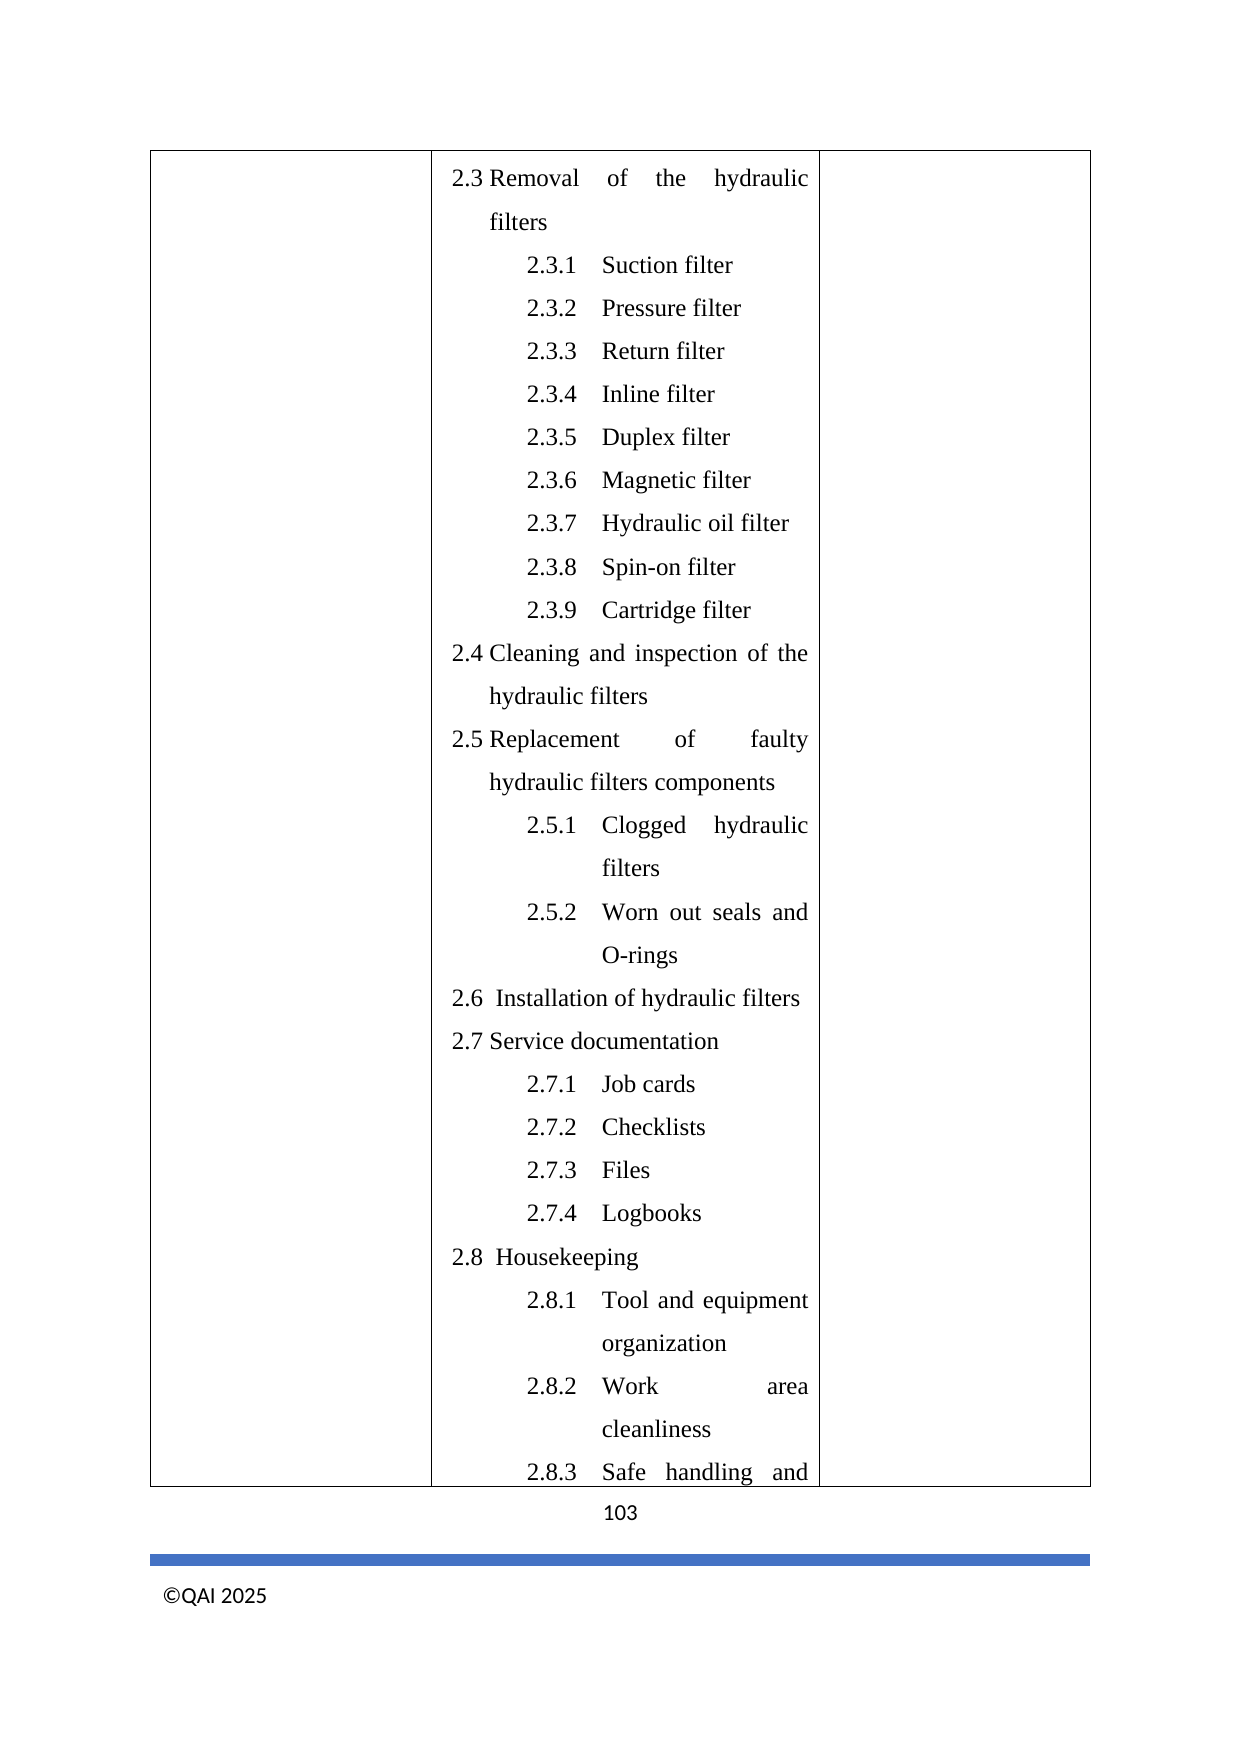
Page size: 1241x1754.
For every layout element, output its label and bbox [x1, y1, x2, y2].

table_cell [432, 151, 819, 1486]
table_cell [820, 151, 1090, 1486]
table_cell [151, 151, 431, 1486]
